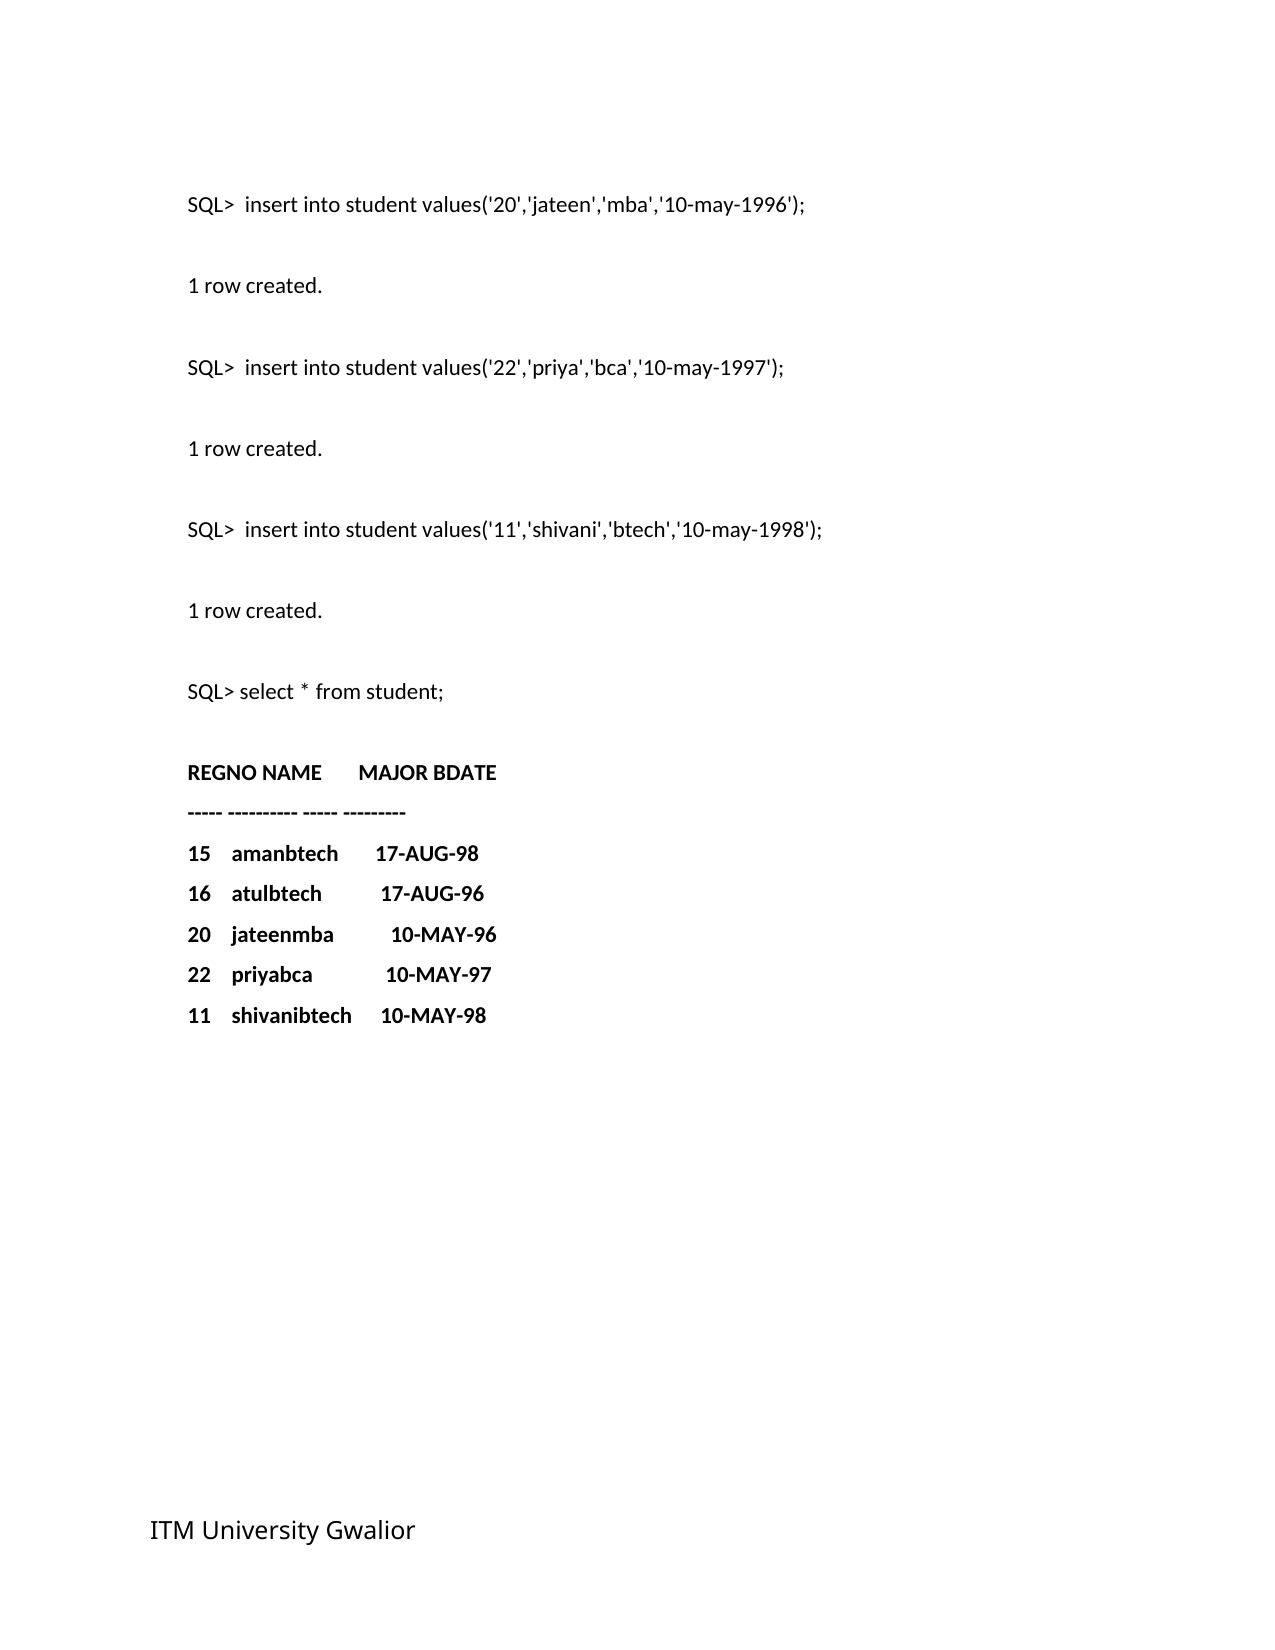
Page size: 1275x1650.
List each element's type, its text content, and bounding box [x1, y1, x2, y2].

text SQL> insert into student values('11','shivani','btech','10-may-1998'); [187, 515, 1125, 543]
text 1 row created. [187, 596, 1125, 624]
text 11 shivanibtech 10-MAY-98 [187, 1001, 1125, 1029]
text SQL> select * from student; [187, 677, 1125, 705]
text 15 amanbtech 17-AUG-98 [187, 839, 1125, 867]
text 1 row created. [187, 434, 1125, 462]
text 20 jateenmba 10-MAY-96 [187, 920, 1125, 948]
text ----- ---------- ----- --------- [187, 798, 1125, 826]
text 16 atulbtech 17-AUG-96 [187, 879, 1125, 907]
text 22 priyabca 10-MAY-97 [187, 960, 1125, 988]
text REGNO NAME MAJOR BDATE [187, 758, 1125, 786]
text SQL> insert into student values('22','priya','bca','10-may-1997'); [187, 353, 1125, 381]
text SQL> insert into student values('20','jateen','mba','10-may-1996'); [187, 191, 1125, 218]
text 1 row created. [187, 272, 1125, 299]
